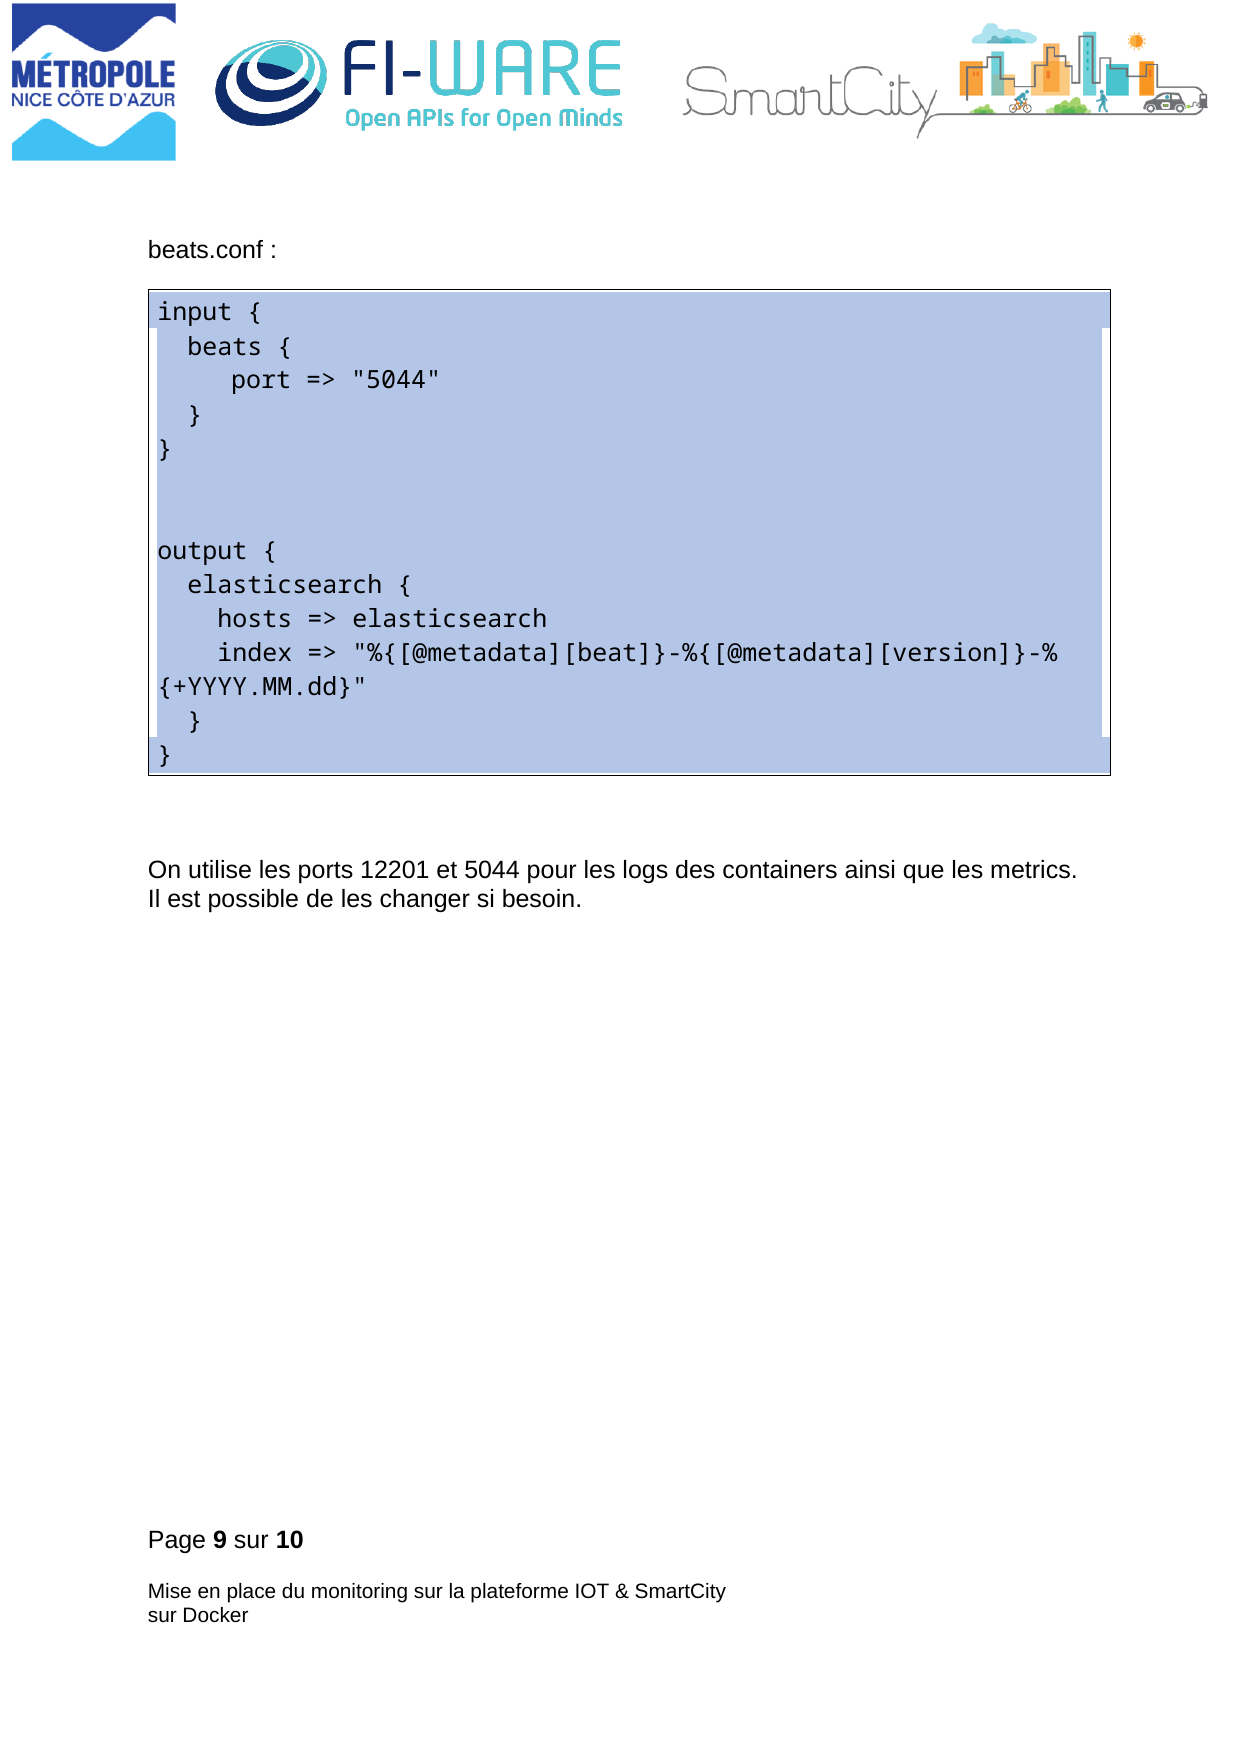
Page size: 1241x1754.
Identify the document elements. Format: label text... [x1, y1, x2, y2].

text } [157, 703, 1102, 737]
text hosts => elasticsearch [157, 601, 1102, 635]
text input { [149, 292, 1110, 328]
text On utilise les ports 12201 et 5044 pour les logs des containers ainsi que les metrics. Il est possible de les changer si besoin. [148, 855, 1093, 912]
text port => "5044" [157, 362, 1102, 396]
text beats { [157, 328, 1102, 362]
text beats.conf : [148, 235, 1093, 264]
text } [149, 737, 1110, 773]
picture [192, 7, 646, 155]
text } [157, 396, 1102, 430]
picture [11, 2, 176, 161]
text } [157, 430, 1102, 464]
text index => "%{[@metadata][beat]}-%{[@metadata][version]}-%{+YYYY.MM.dd}" [157, 635, 1102, 703]
text elasticsearch { [157, 567, 1102, 601]
text output { [157, 532, 1102, 567]
picture [663, 20, 1225, 140]
